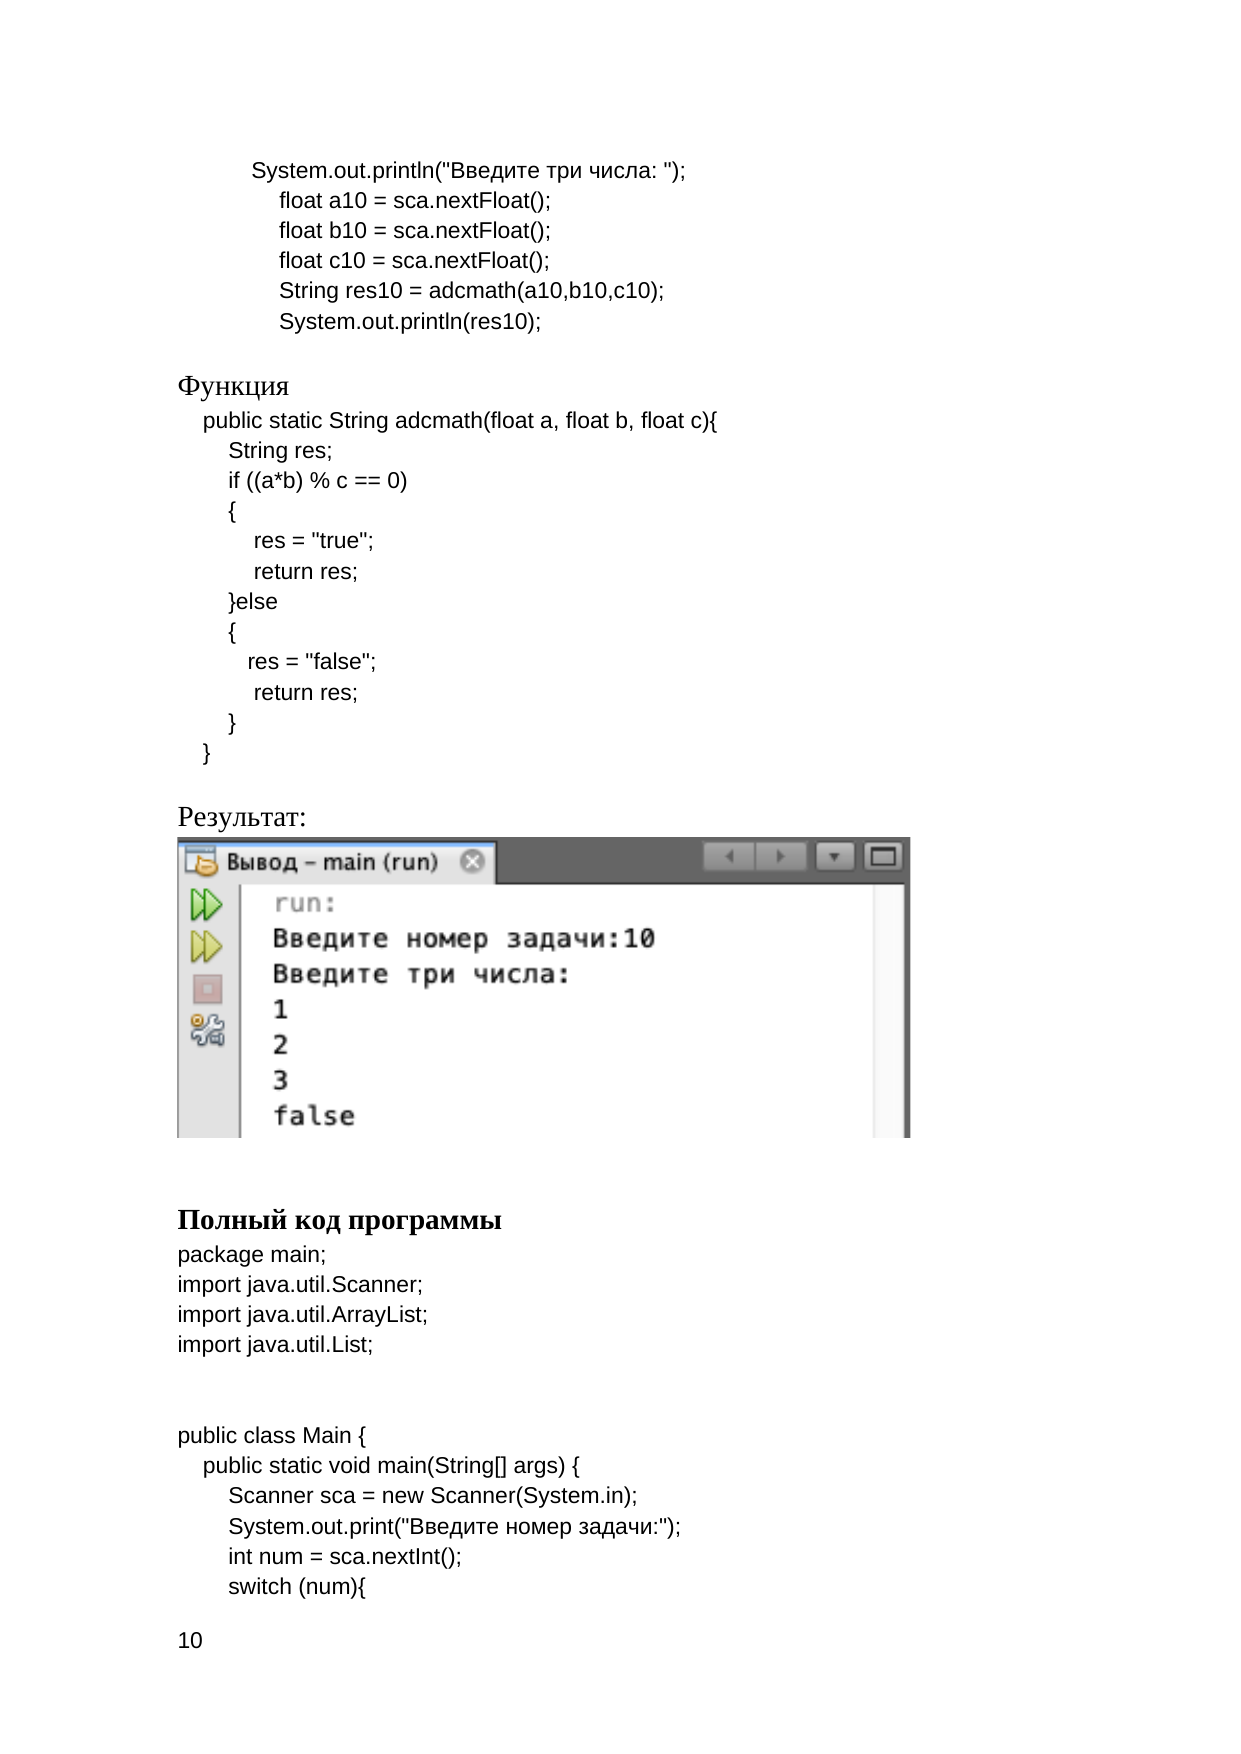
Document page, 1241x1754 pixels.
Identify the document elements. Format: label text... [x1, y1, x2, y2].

text public class Main { [177, 1422, 1152, 1448]
text Scanner sca = new Scanner(System.in); [177, 1482, 1152, 1509]
text res = "false"; [177, 648, 1152, 675]
text Полный код программы [177, 1202, 1152, 1236]
text Функция [177, 368, 1152, 402]
text import java.util.ArrayList; [177, 1301, 1152, 1327]
picture [177, 837, 911, 1138]
text return res; [177, 678, 1152, 705]
text Результат: [177, 799, 1152, 833]
text String res10 = adcmath(a10,b10,c10); [177, 277, 1152, 304]
text int num = sca.nextInt(); [177, 1543, 1152, 1569]
text System.out.println("Введите три числа: "); [177, 157, 1152, 183]
text float a10 = sca.nextFloat(); [177, 187, 1152, 213]
text switch (num){ [177, 1573, 1152, 1599]
text }else [177, 588, 1152, 614]
text System.out.print("Введите номер задачи:"); [177, 1513, 1152, 1539]
text public static void main(String[] args) { [177, 1452, 1152, 1478]
text if ((a*b) % c == 0) [177, 467, 1152, 493]
text } [177, 739, 1152, 765]
text { [177, 497, 1152, 524]
text } [177, 709, 1152, 735]
text public static String adcmath(float a, float b, float c){ [177, 407, 1152, 433]
text float b10 = sca.nextFloat(); [177, 217, 1152, 243]
text package main; [177, 1241, 1152, 1267]
text float c10 = sca.nextFloat(); [177, 247, 1152, 274]
text import java.util.List; [177, 1331, 1152, 1358]
text res = "true"; [177, 527, 1152, 554]
text return res; [177, 558, 1152, 584]
text { [177, 618, 1152, 644]
text String res; [177, 437, 1152, 463]
text import java.util.Scanner; [177, 1271, 1152, 1297]
text System.out.println(res10); [177, 308, 1152, 334]
